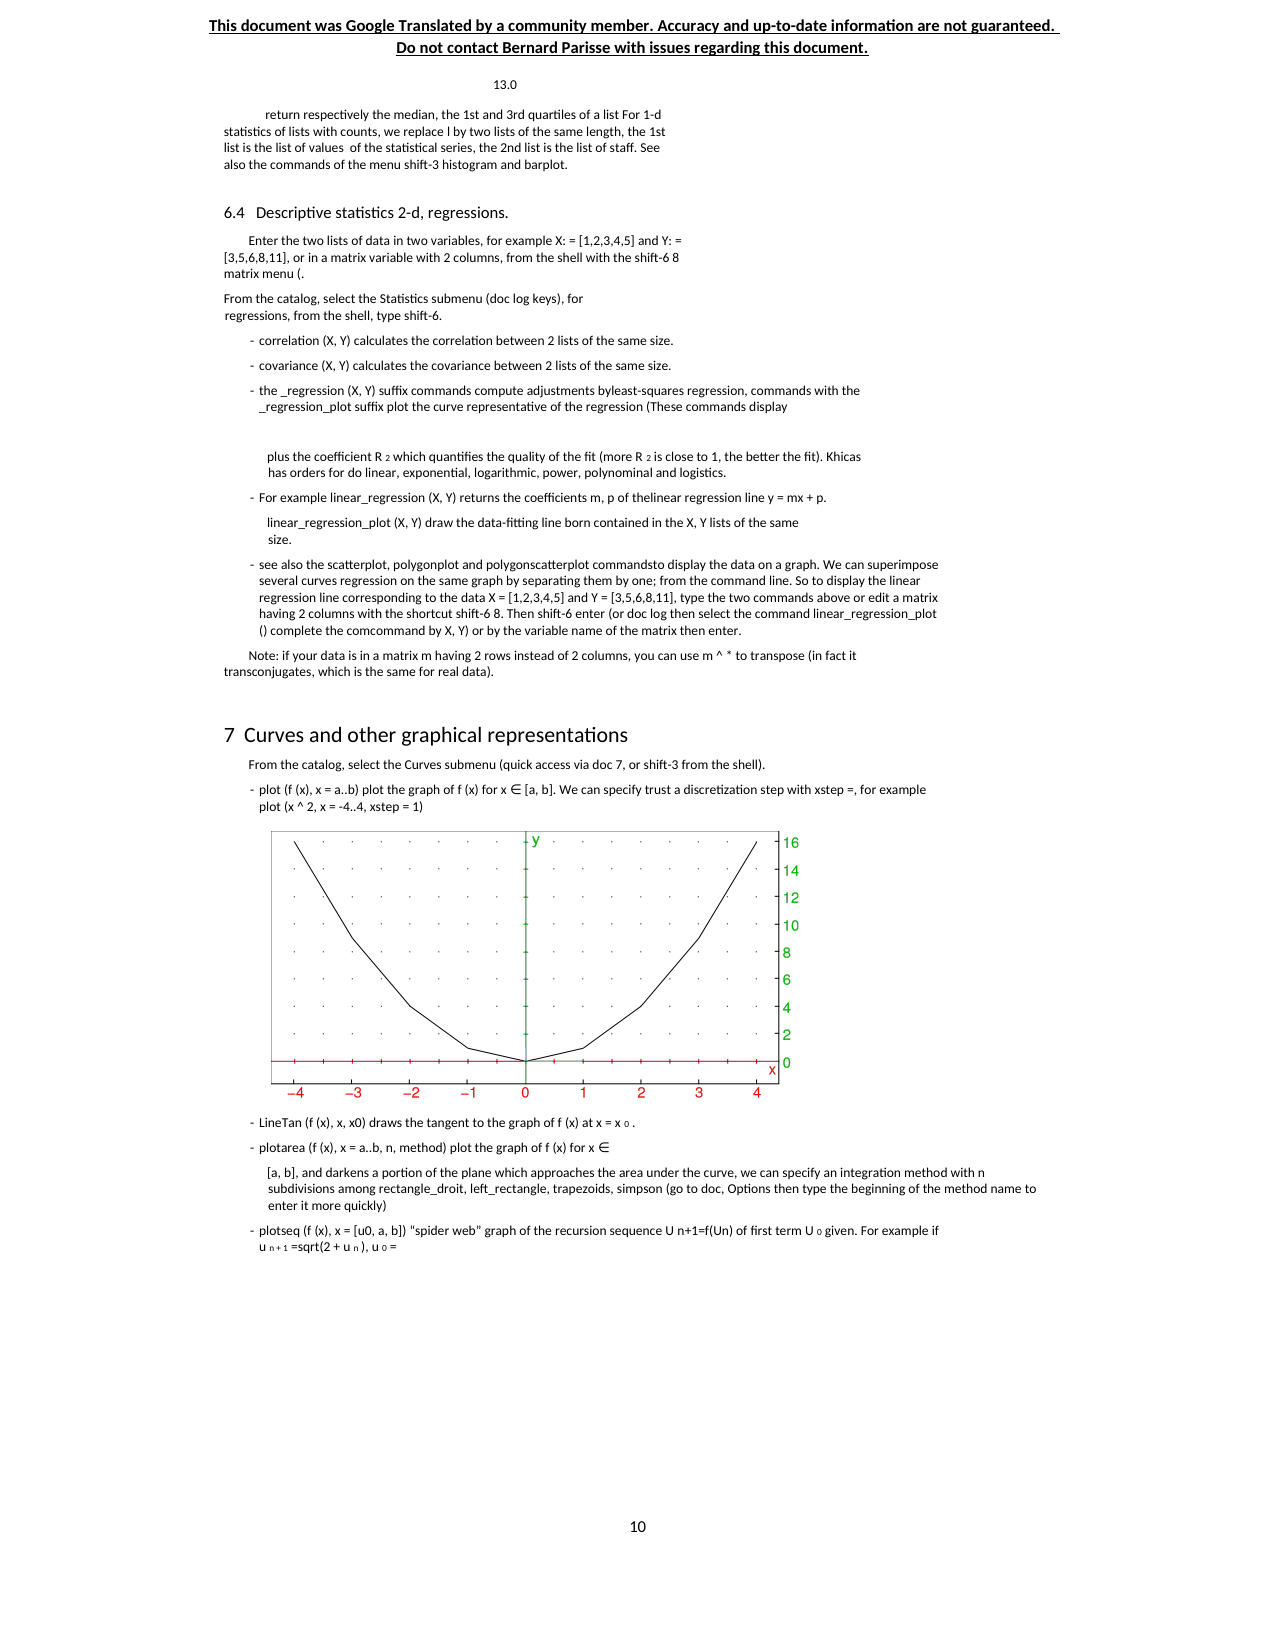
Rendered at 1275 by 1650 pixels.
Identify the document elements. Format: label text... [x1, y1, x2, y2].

text Note: if your data is in a matrix m having 2 rows instead of 2 columns, you can use m ^ * to transpose (in fact it transconjugates, which is the same for real data). [223, 647, 879, 680]
text linear_regression_plot (X, Y) draw the data-fitting line born contained in the X, Y lists of the same size. [267, 514, 807, 547]
list plot (f (x), x = a..b) plot the graph of f (x) for x ∈ [a, b]. We can specify trust a discretization step with xstep =, for example plot (x ^ 2, x = -4..4, xstep = 1) [250, 781, 942, 814]
text 13.0 [234, 76, 775, 93]
text From the catalog, select the Curves submenu (quick access via doc 7, or shift-3 from the shell). [223, 756, 885, 773]
list correlation (X, Y) calculates the correlation between 2 lists of the same size. [250, 332, 942, 348]
text plus the coefficient R 2 which quantifies the quality of the fit (more R 2 is close to 1, the better the fit). Khicas has orders for do linear, exponential, logarithmic, power, polynominal and logistics. [267, 448, 866, 481]
text Enter the two lists of data in two variables, for example X: = [1,2,3,4,5] and Y: = [3,5,6,8,11], or in a matrix variable with 2 columns, from the shell with the shift-6 8 matrix menu (. [223, 232, 697, 282]
list covariance (X, Y) calculates the covariance between 2 lists of the same size. [250, 357, 942, 373]
text From the catalog, select the Statistics submenu (doc log keys), for regressions, from the shell, type shift-6. [223, 290, 606, 323]
list plotseq (f (x), x = [u0, a, b]) “spider web” graph of the recursion sequence U n+1=f(Un) of first term U 0 given. For example if u n + 1 =sqrt(2 + u n ), u 0 = [250, 1222, 942, 1255]
list For example linear_regression (X, Y) returns the coefficients m, p of thelinear regression line y = mx + p. [250, 489, 942, 506]
subtitle Curves and other graphical representations [223, 721, 969, 748]
list the _regression (X, Y) suffix commands compute adjustments byleast-squares regression, commands with the _regression_plot suffix plot the curve representative of the regression (These commands display [250, 382, 942, 415]
list plotarea (f (x), x = a..b, n, method) plot the graph of f (x) for x ∈ [250, 1139, 942, 1156]
list LineTan (f (x), x, x0) draws the tangent to the graph of f (x) at x = x 0 . [250, 1114, 942, 1131]
subtitle Descriptive statistics 2-d, regressions. [223, 202, 1050, 223]
list see also the scatterplot, polygonplot and polygonscatterplot commandsto display the data on a graph. We can superimpose several curves regression on the same graph by separating them by one; from the command line. So to display the linear regression line corresponding to the data X = [1,2,3,4,5] and Y = [3,5,6,8,11], type the two commands above or edit a matrix having 2 columns with the shortcut shift-6 8. Then shift-6 enter (or doc log then select the command linear_regression_plot () complete the comcommand by X, Y) or by the variable name of the matrix then enter. [250, 556, 942, 639]
picture [270, 830, 799, 1098]
text [a, b], and darkens a portion of the plane which approaches the area under the curve, we can specify an integration method with n subdivisions among rectangle_droit, left_rectangle, trapezoids, simpson (go to doc, Options then type the beginning of the method name to enter it more quickly) [267, 1164, 1050, 1214]
